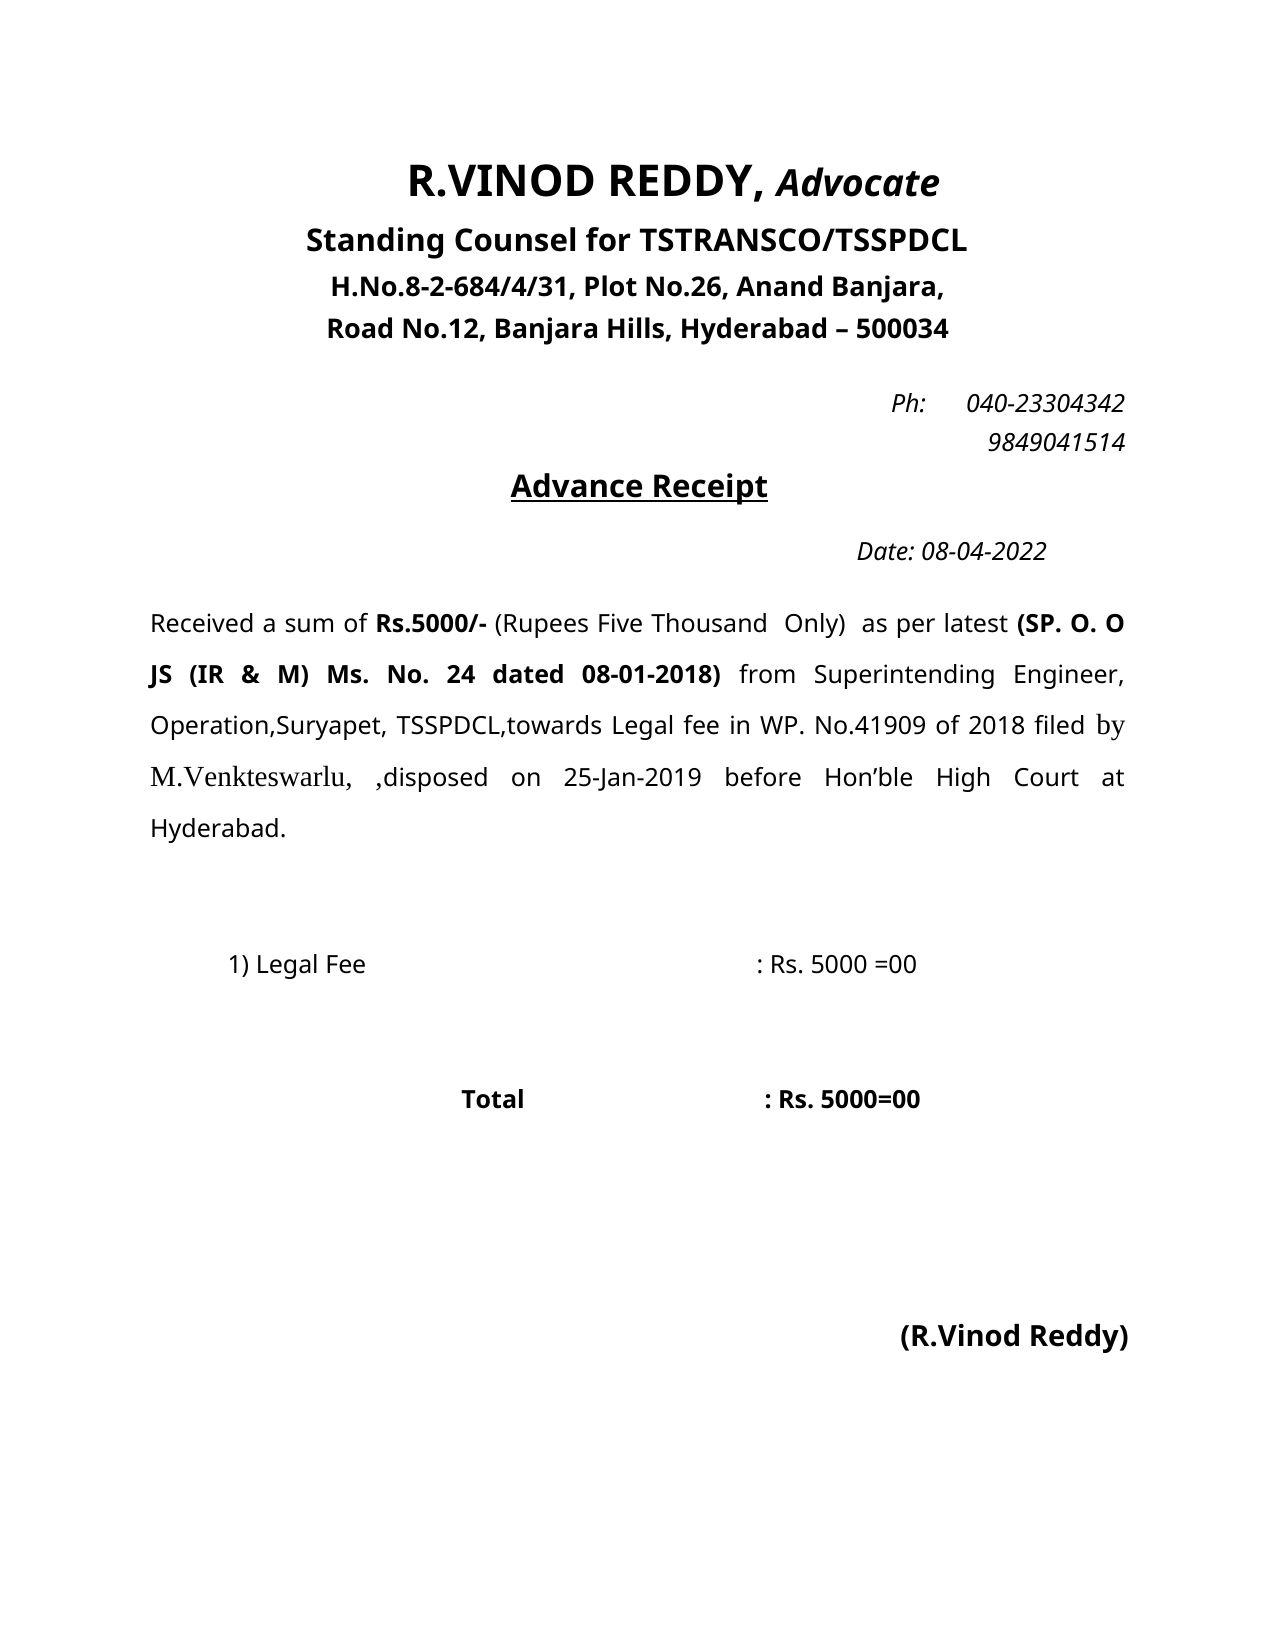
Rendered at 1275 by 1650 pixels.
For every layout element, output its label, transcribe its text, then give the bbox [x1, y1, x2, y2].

text Standing Counsel for TSTRANSCO/TSSPDCL [227, 218, 1047, 261]
text 1) Legal Fee : Rs. 5000 =00 [227, 946, 1010, 980]
text Date: 08-04-2022 [227, 533, 1047, 567]
text Advance Receipt [150, 463, 1128, 506]
text 9849041514 [150, 424, 1125, 458]
text Road No.12, Banjara Hills, Hyderabad – 500034 [150, 310, 1125, 347]
text Total : Rs. 5000=00 [227, 1082, 1010, 1116]
text (R.Vinod Reddy) [677, 1316, 1128, 1355]
text H.No.8-2-684/4/31, Plot No.26, Anand Banjara, [150, 267, 1125, 304]
text Received a sum of Rs.5000/- (Rupees Five Thousand Only) as per latest (SP. O. O JS (IR & M) Ms. No. 24 dated 08-01-2018) from Superintending Engineer, Operation,Suryapet, TSSPDCL,towards Legal fee in WP. No.41909 of 2018 filed by M.Venkteswarlu, ,disposed on 25-Jan-2019 before Hon’ble High Court at Hyderabad. [150, 605, 1125, 844]
text R.VINOD REDDY, Advocate [227, 150, 1047, 209]
text Ph: 040-23304342 [150, 385, 1125, 419]
